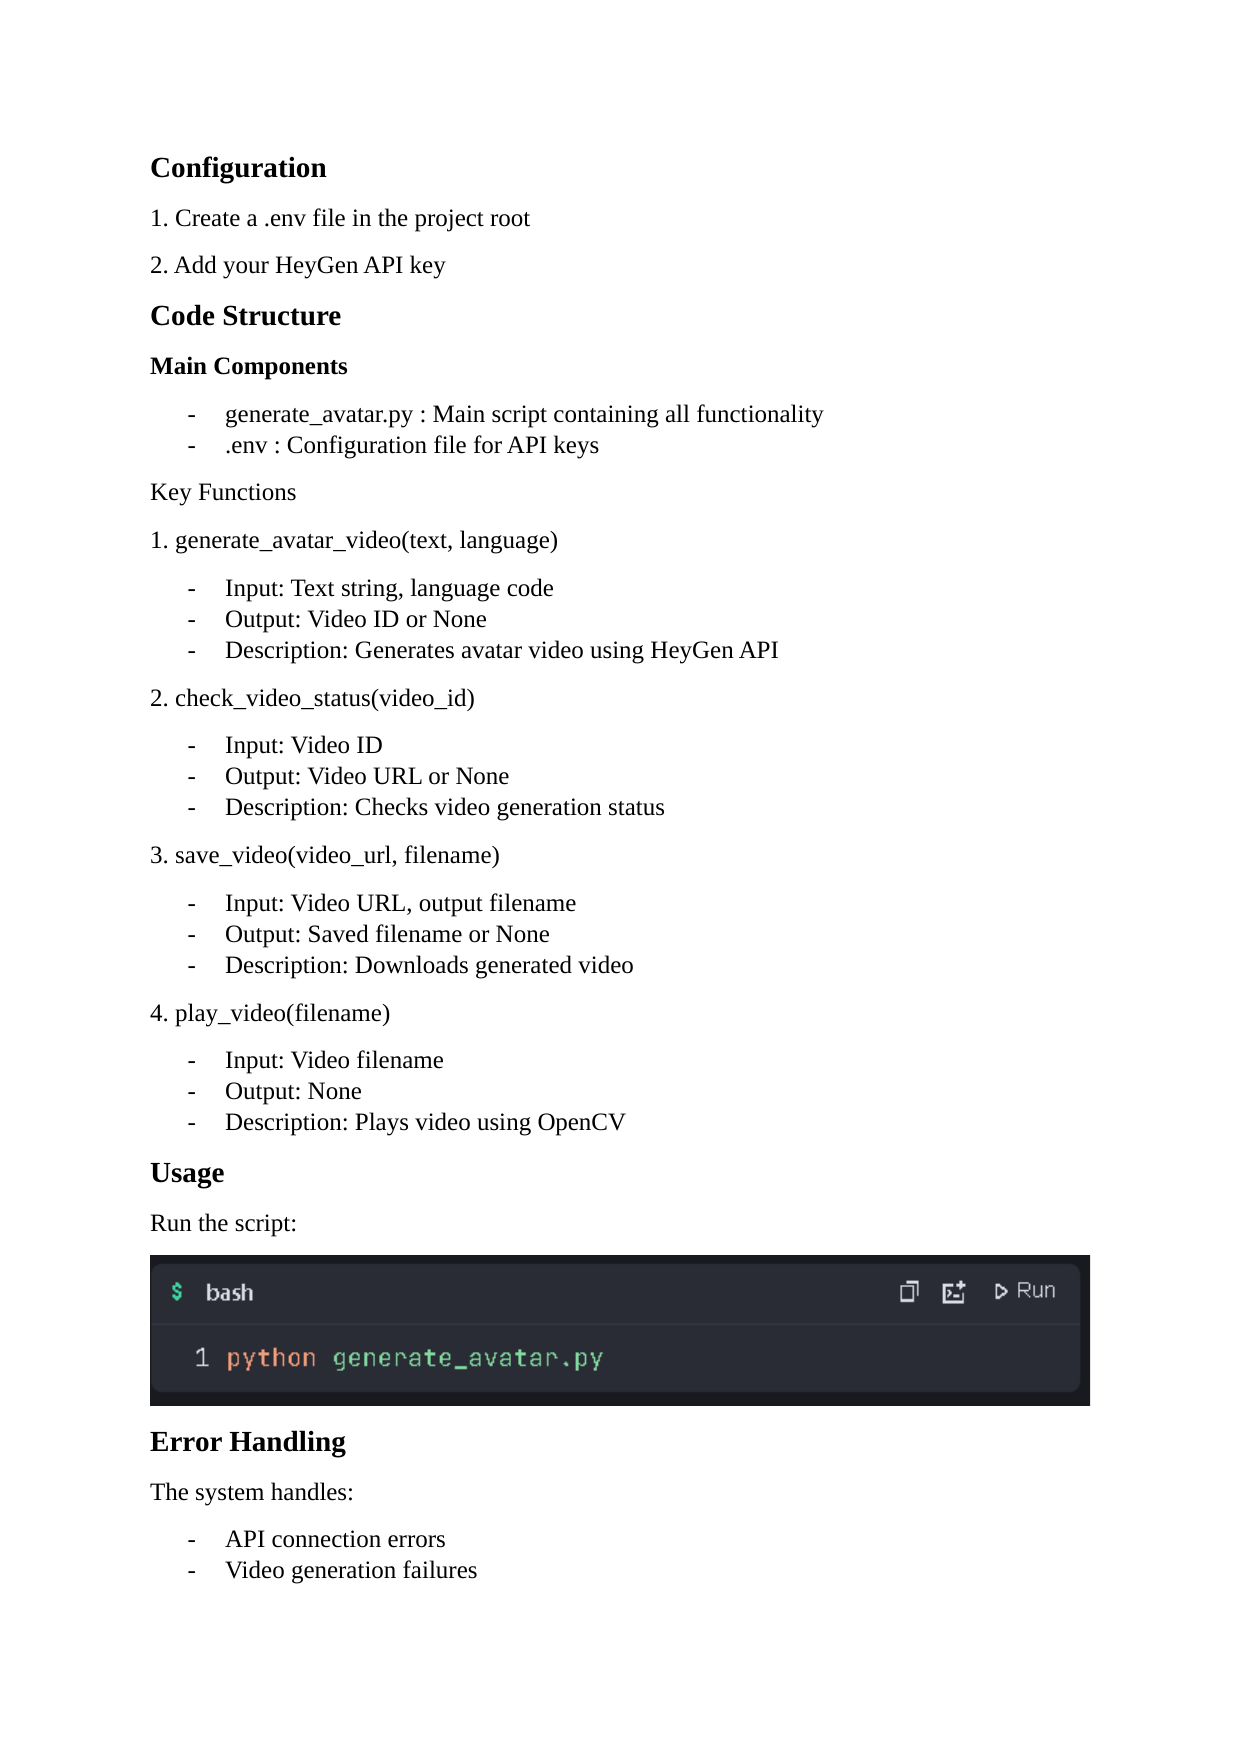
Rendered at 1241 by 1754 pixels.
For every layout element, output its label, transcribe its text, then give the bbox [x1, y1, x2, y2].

list Description: Checks video generation status [187, 792, 1090, 821]
list Input: Text string, language code [187, 573, 1090, 602]
text 1. generate_avatar_video(text, language) [150, 525, 1090, 554]
list Description: Generates avatar video using HeyGen API [187, 635, 1090, 664]
list Video generation failures [187, 1556, 1090, 1584]
text Usage [150, 1155, 1090, 1189]
text Error Handling [150, 1424, 1090, 1457]
text 1. Create a .env file in the project root [150, 203, 1090, 232]
list Output: Video ID or None [187, 604, 1090, 633]
text Run the script: [150, 1208, 1090, 1237]
list Description: Downloads generated video [187, 950, 1090, 979]
text 3. save_video(video_url, filename) [150, 840, 1090, 869]
list API connection errors [187, 1524, 1090, 1553]
list Input: Video filename [187, 1045, 1090, 1074]
list Output: None [187, 1076, 1090, 1105]
text 4. play_video(filename) [150, 998, 1090, 1026]
list Input: Video ID [187, 730, 1090, 759]
text The system handles: [150, 1477, 1090, 1506]
text Code Structure [150, 298, 1090, 332]
list .env : Configuration file for API keys [187, 430, 1090, 458]
picture [150, 1255, 1091, 1406]
list Description: Plays video using OpenCV [187, 1107, 1090, 1136]
list Input: Video URL, output filename [187, 888, 1090, 917]
text 2. Add your HeyGen API key [150, 251, 1090, 279]
list Output: Saved filename or None [187, 919, 1090, 948]
list generate_avatar.py : Main script containing all functionality [187, 399, 1090, 427]
text Configuration [150, 150, 1090, 183]
text Key Functions [150, 477, 1090, 506]
list Output: Video URL or None [187, 761, 1090, 790]
text Main Components [150, 351, 1090, 380]
text 2. check_video_status(video_id) [150, 683, 1090, 711]
